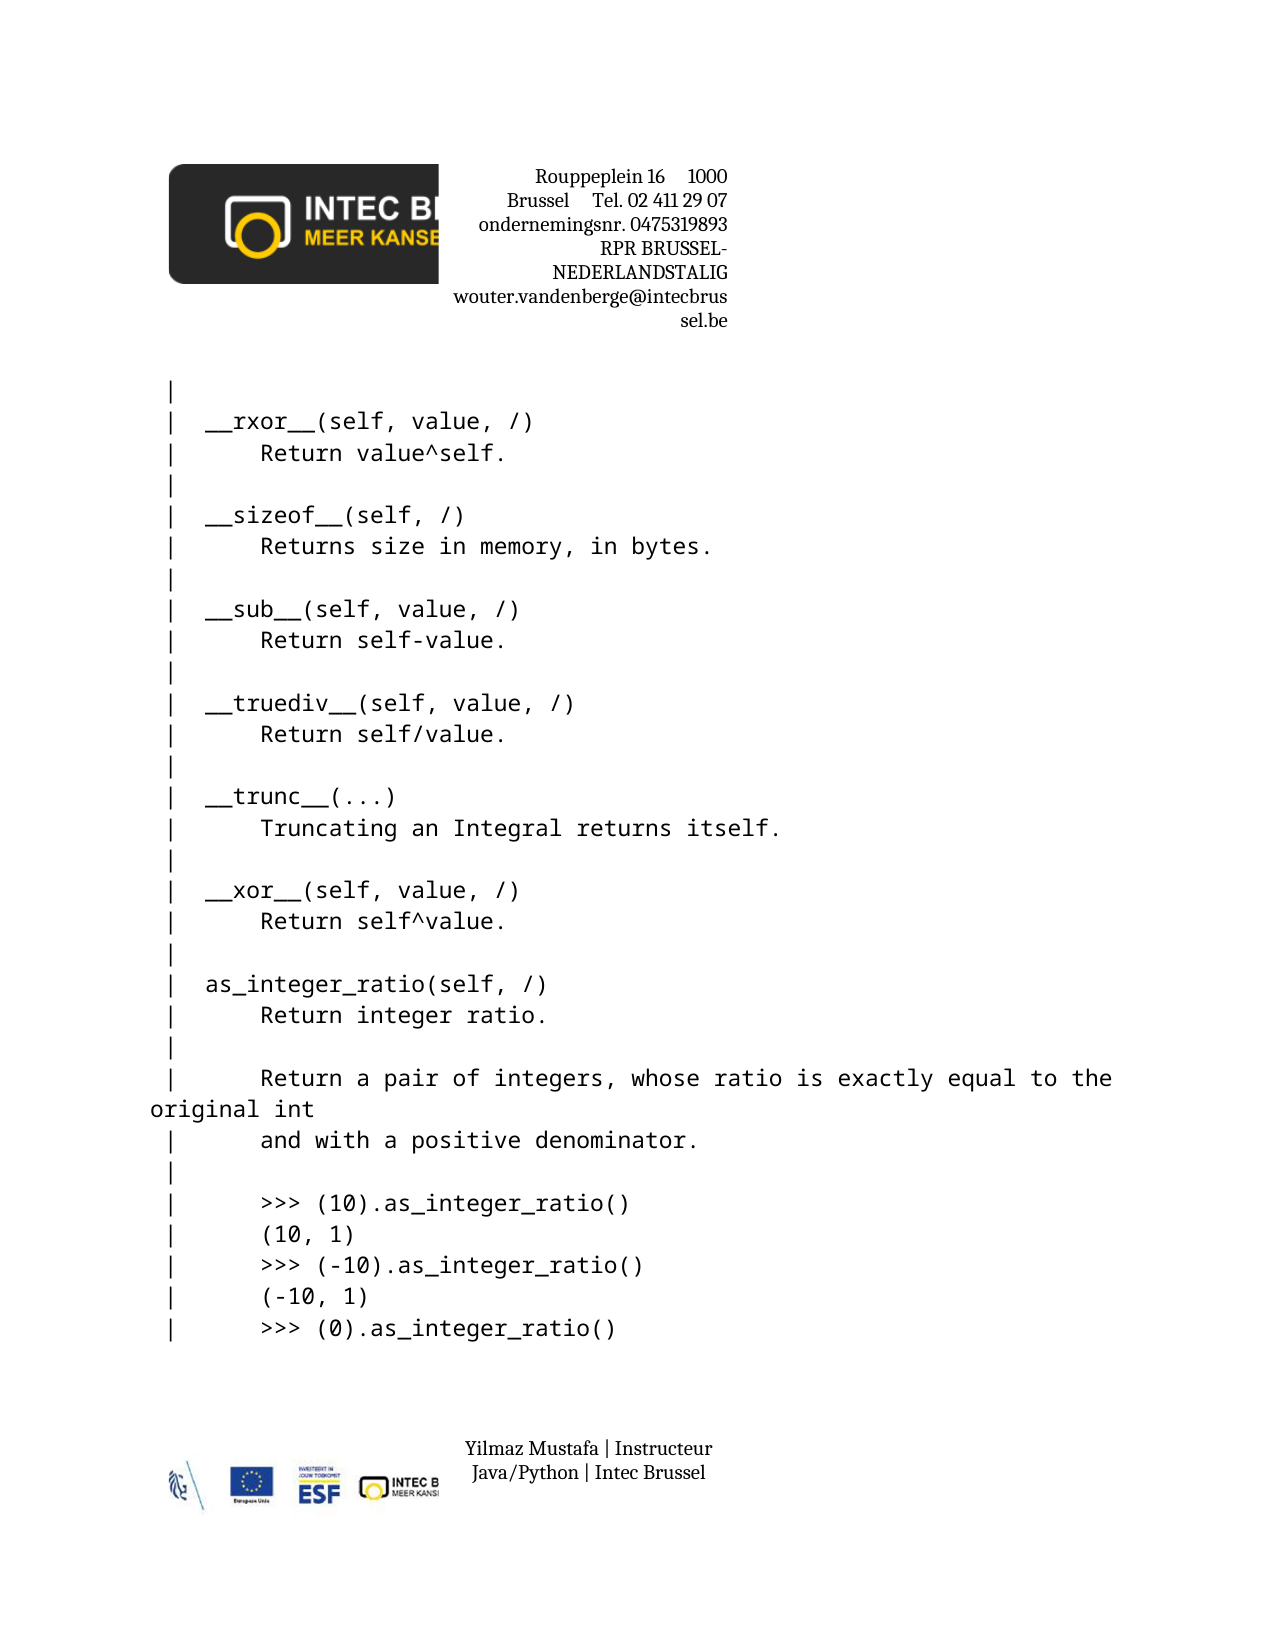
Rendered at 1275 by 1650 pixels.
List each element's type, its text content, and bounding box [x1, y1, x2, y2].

picture [168, 164, 439, 284]
picture [168, 1436, 439, 1534]
